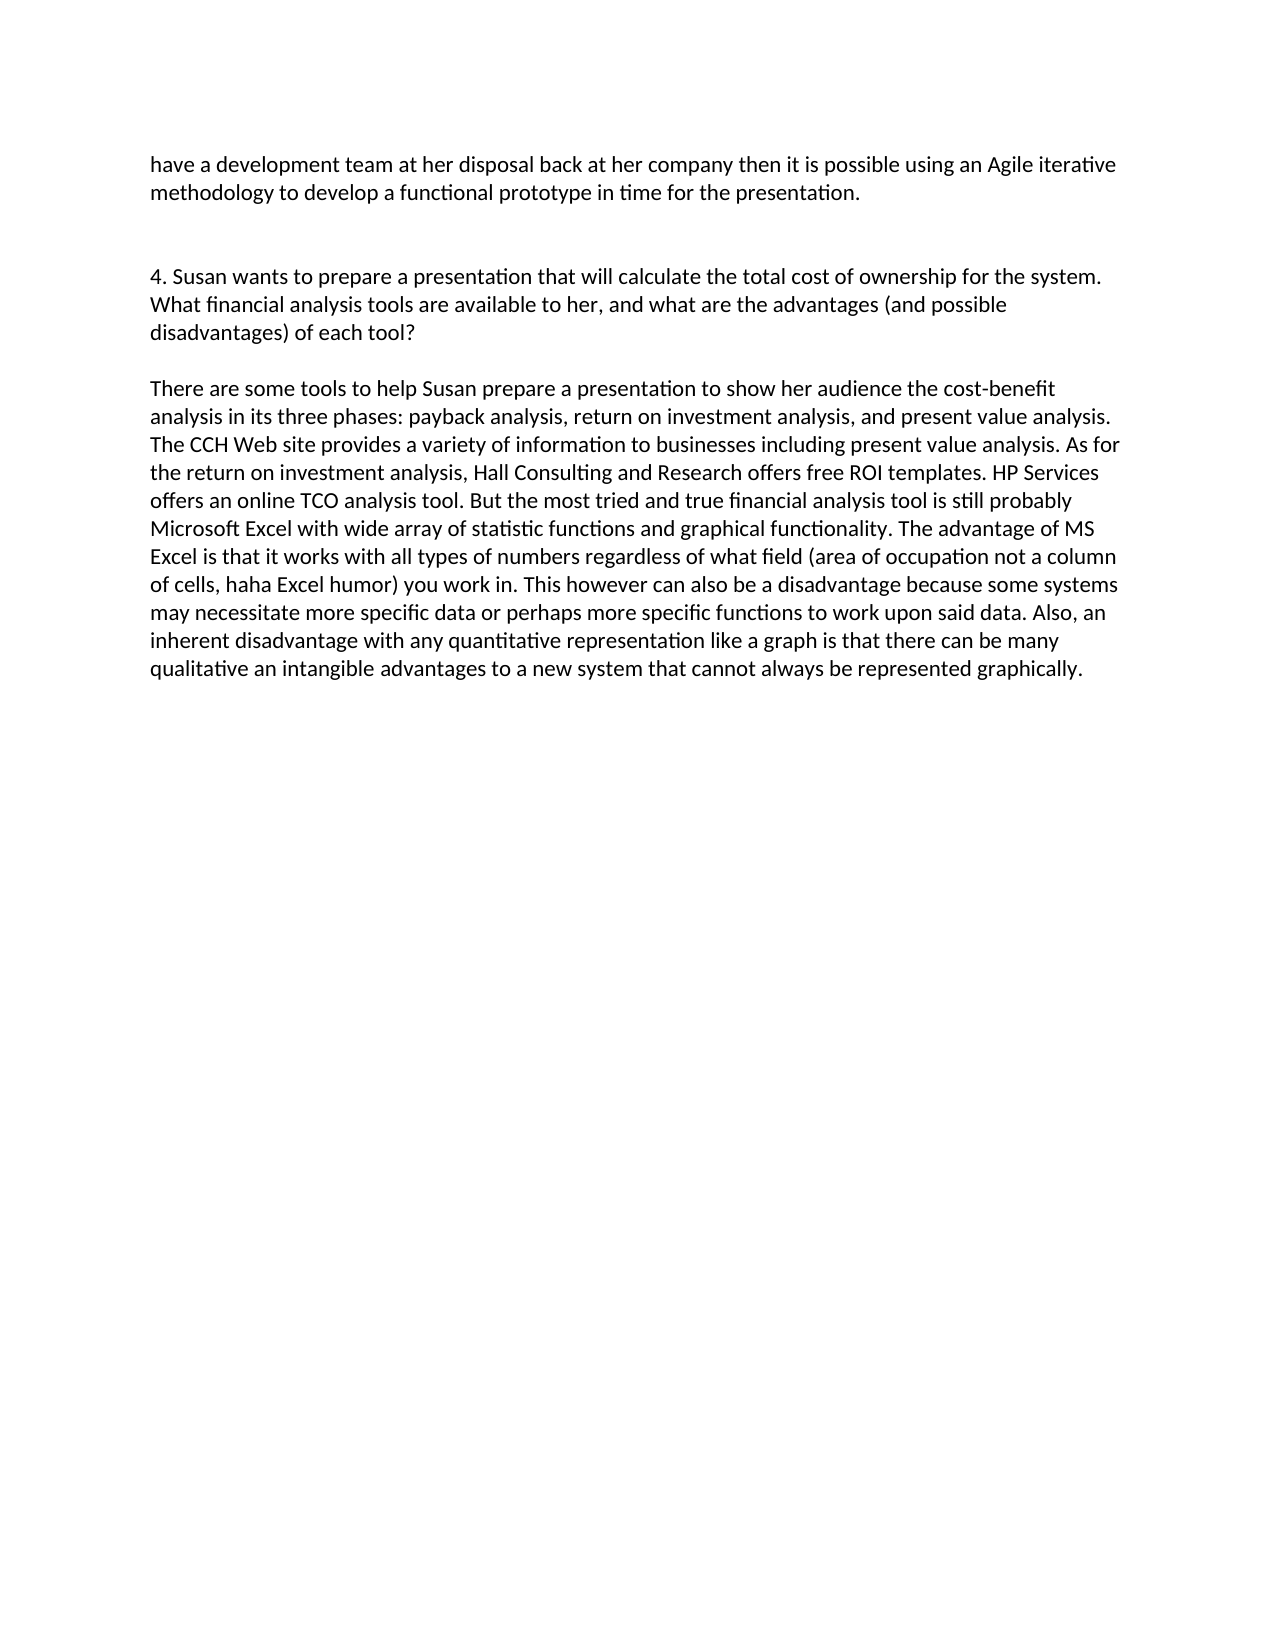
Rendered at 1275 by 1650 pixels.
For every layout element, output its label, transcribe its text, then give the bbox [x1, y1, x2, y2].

text 4. Susan wants to prepare a presentation that will calculate the total cost of ownership for the system. What financial analysis tools are available to her, and what are the advantages (and possible disadvantages) of each tool? [150, 262, 1125, 346]
text There are some tools to help Susan prepare a presentation to show her audience the cost-benefit analysis in its three phases: payback analysis, return on investment analysis, and present value analysis. The CCH Web site provides a variety of information to businesses including present value analysis. As for the return on investment analysis, Hall Consulting and Research offers free ROI templates. HP Services offers an online TCO analysis tool. But the most tried and true financial analysis tool is still probably Microsoft Excel with wide array of statistic functions and graphical functionality. The advantage of MS Excel is that it works with all types of numbers regardless of what field (area of occupation not a column of cells, haha Excel humor) you work in. This however can also be a disadvantage because some systems may necessitate more specific data or perhaps more specific functions to work upon said data. Also, an inherent disadvantage with any quantitative representation like a graph is that there can be many qualitative an intangible advantages to a new system that cannot always be represented graphically. [150, 374, 1125, 682]
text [150, 150, 1125, 206]
